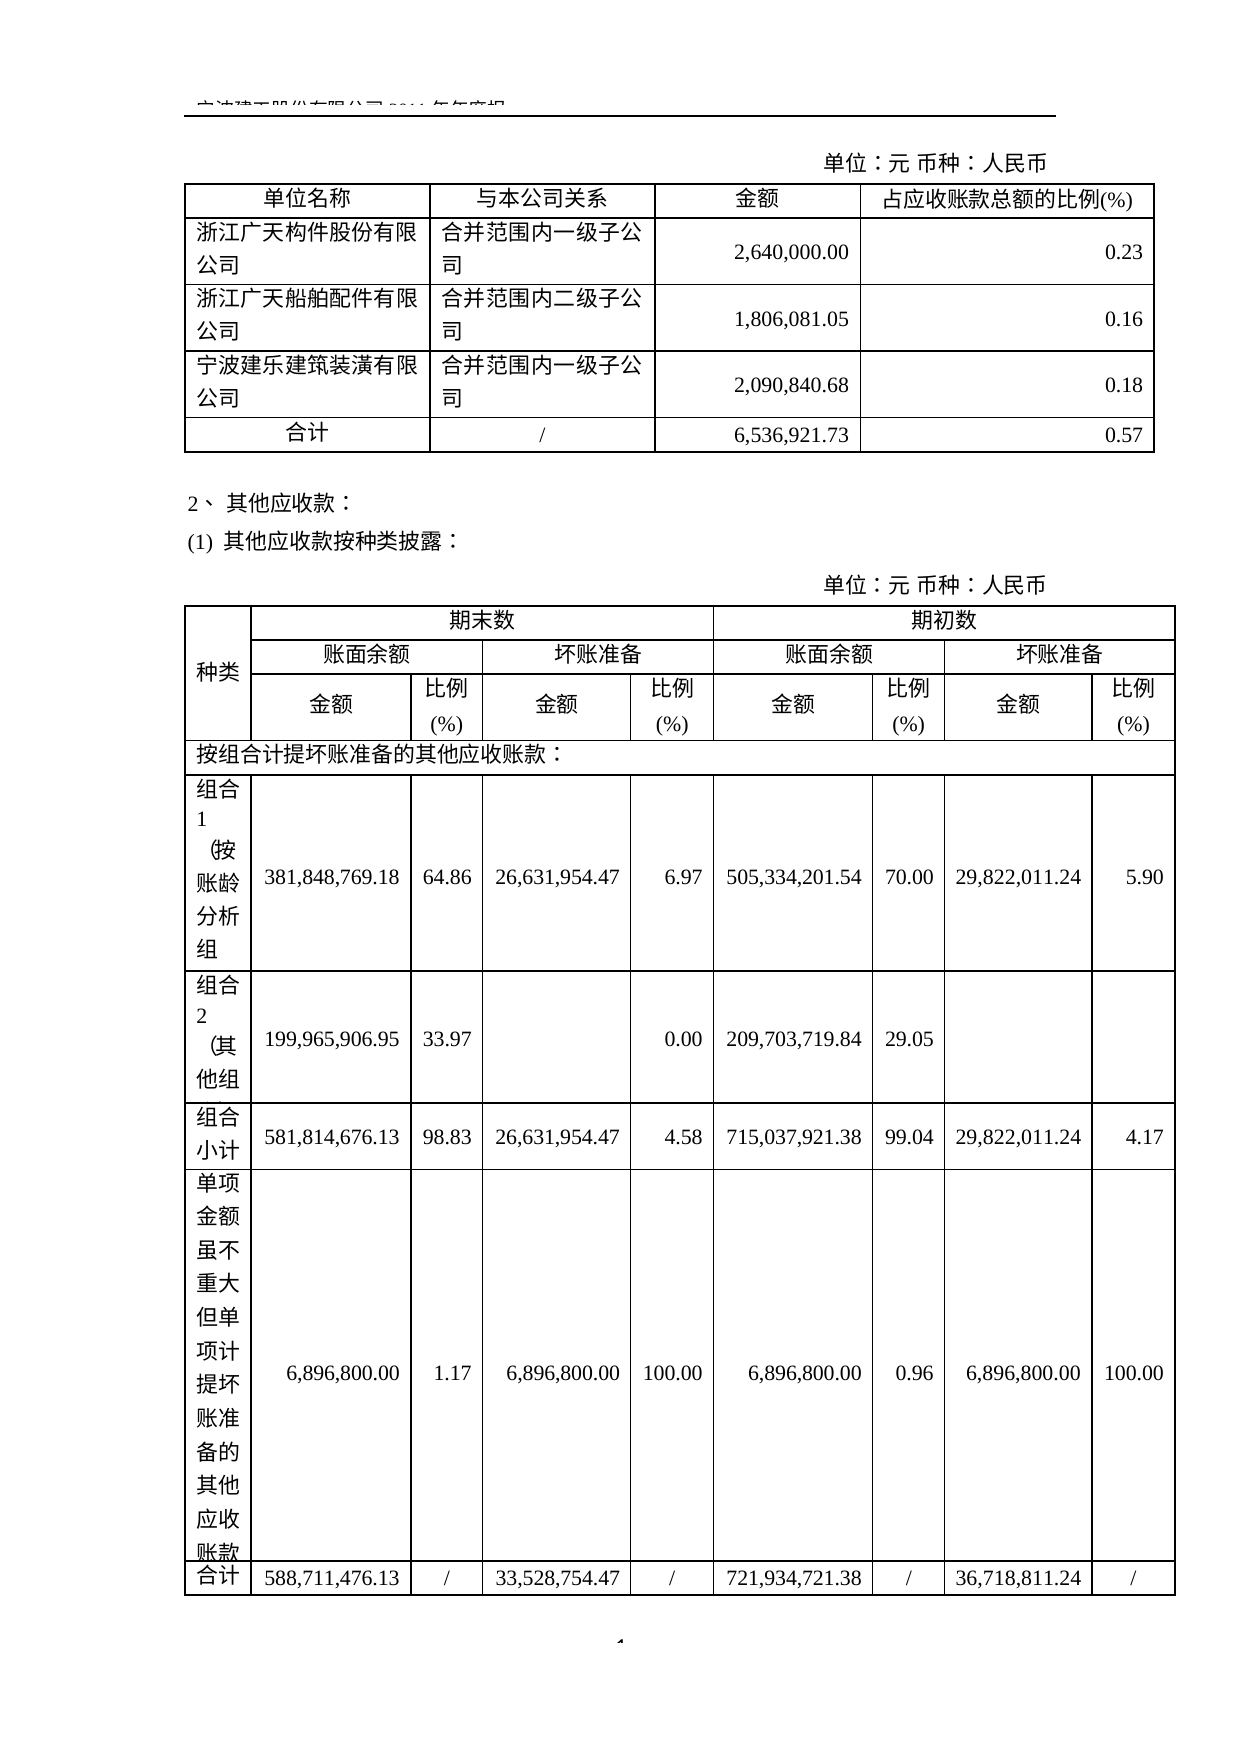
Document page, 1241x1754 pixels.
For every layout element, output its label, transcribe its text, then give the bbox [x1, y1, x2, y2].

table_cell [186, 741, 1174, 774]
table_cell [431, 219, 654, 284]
text 单位：元 币种：人民币 [823, 570, 1190, 599]
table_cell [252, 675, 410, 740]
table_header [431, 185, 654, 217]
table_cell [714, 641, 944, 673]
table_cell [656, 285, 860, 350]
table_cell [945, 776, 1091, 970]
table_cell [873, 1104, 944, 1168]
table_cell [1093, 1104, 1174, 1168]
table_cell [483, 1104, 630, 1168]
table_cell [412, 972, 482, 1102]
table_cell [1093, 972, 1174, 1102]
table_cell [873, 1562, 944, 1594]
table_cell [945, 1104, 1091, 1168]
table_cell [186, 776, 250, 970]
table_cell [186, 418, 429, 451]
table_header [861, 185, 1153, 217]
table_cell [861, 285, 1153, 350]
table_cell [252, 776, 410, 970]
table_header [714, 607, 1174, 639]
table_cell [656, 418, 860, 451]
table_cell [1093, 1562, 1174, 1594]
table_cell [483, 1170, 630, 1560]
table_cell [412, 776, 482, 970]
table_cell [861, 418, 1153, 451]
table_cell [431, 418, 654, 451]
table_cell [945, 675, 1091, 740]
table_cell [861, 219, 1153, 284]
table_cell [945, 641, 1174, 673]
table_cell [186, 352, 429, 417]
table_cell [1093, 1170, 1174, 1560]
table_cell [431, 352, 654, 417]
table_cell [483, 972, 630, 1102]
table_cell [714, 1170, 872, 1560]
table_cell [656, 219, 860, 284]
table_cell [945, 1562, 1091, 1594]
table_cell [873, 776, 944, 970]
text (1) 其他应收款按种类披露： [187, 526, 466, 556]
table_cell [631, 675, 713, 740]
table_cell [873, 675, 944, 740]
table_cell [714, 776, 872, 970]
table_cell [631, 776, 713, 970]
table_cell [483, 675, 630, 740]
text 2、 其他应收款： [187, 488, 466, 518]
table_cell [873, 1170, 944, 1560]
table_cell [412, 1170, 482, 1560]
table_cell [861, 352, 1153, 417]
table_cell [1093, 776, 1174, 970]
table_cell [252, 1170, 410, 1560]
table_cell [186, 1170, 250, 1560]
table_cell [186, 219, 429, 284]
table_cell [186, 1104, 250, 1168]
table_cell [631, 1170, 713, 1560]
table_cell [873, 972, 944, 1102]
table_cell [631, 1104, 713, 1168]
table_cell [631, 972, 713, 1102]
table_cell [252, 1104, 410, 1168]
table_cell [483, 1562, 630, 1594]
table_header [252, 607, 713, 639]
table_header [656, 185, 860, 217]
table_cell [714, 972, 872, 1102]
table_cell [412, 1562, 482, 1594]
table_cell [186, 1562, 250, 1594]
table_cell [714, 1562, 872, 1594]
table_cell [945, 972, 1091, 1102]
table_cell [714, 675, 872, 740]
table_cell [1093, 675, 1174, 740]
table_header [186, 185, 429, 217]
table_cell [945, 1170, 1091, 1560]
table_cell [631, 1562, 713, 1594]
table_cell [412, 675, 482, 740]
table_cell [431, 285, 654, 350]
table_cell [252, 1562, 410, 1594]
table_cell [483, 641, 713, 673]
text 单位：元 币种：人民币 [823, 148, 1190, 177]
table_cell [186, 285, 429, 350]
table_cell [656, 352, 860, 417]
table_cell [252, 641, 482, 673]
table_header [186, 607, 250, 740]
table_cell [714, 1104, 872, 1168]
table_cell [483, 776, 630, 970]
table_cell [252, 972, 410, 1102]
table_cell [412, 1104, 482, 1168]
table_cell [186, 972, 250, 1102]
